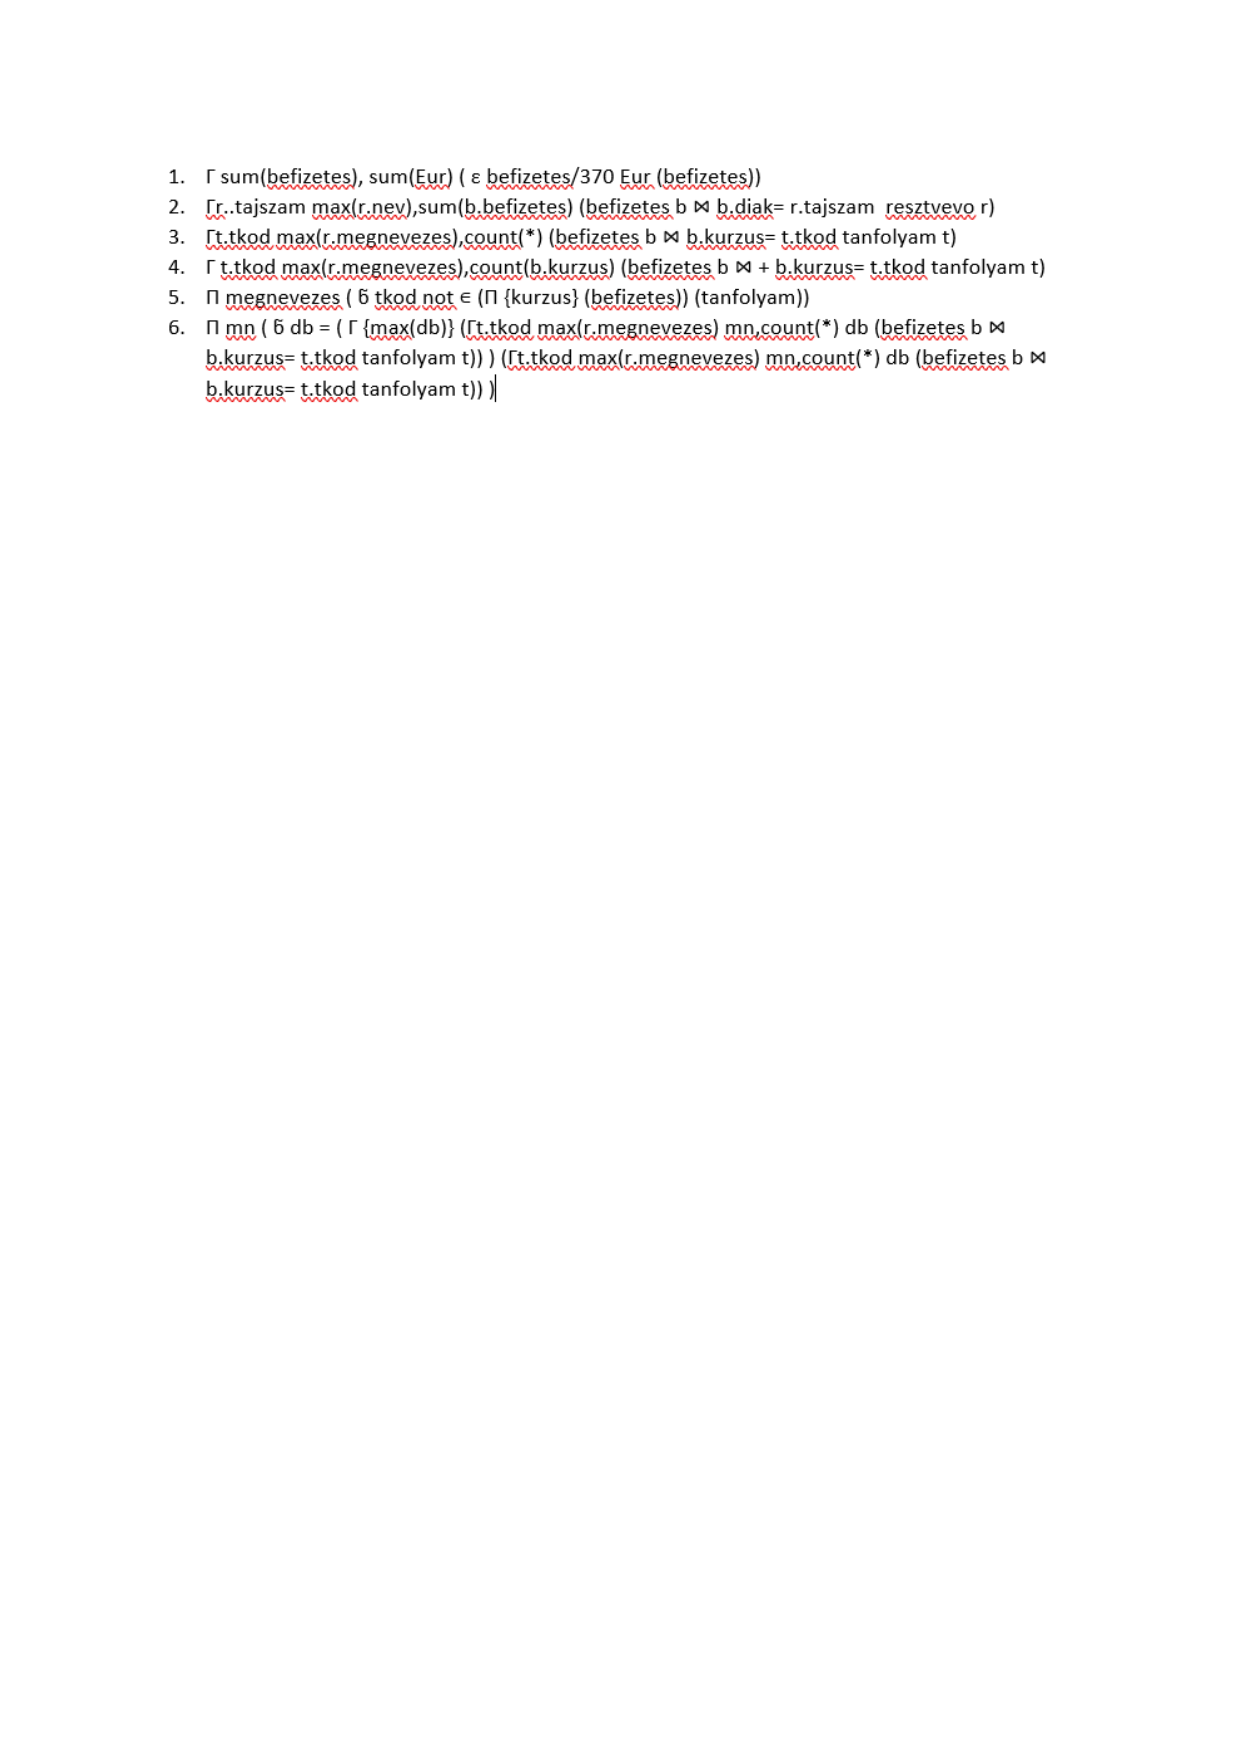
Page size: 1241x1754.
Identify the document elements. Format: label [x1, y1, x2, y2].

picture [147, 147, 1072, 421]
